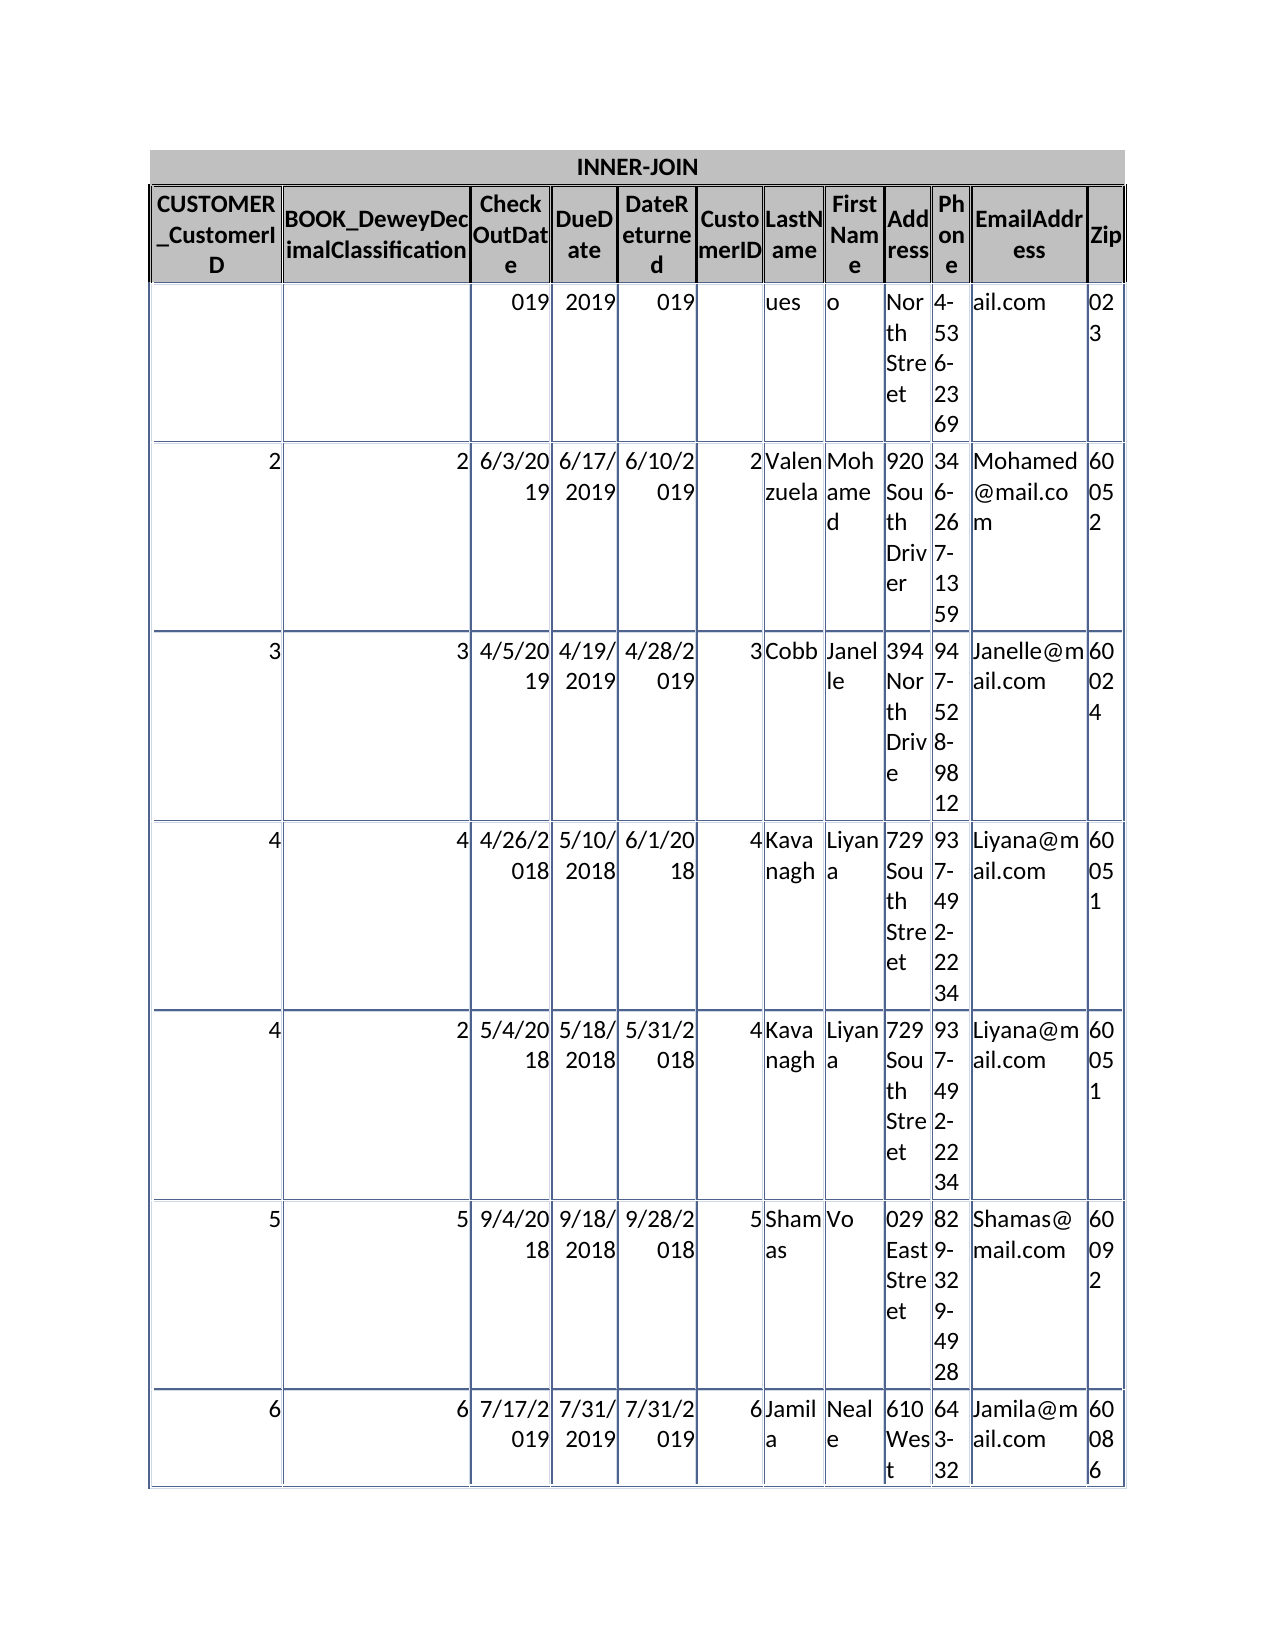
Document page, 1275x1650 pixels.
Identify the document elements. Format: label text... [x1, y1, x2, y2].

table_cell 5 [152, 1199, 281, 1388]
table_cell 346-267-1359 [933, 444, 969, 630]
table_cell 6/1/2018 [619, 823, 695, 1009]
table_cell 1 [150, 282, 282, 441]
table_cell 7/31/2019 [551, 1391, 617, 1486]
table_cell 3/21/2019 [619, 285, 695, 441]
table_cell 4 [152, 1009, 281, 1198]
table_cell 1 [284, 285, 469, 441]
table_cell 5 [284, 1202, 469, 1388]
table_cell 6 [150, 1388, 282, 1486]
table_cell LastName [765, 187, 823, 282]
table_cell Liyana@mail.com [973, 823, 1086, 1009]
table_cell 4 [698, 823, 762, 1009]
table_cell 2 [284, 1012, 469, 1198]
table_cell 2 [698, 444, 762, 630]
table_cell 3 [152, 630, 281, 819]
table_cell Shamas@mail.com [973, 1202, 1086, 1388]
table_cell 60024 [1089, 630, 1123, 819]
table_cell 4/19/2019 [553, 633, 616, 819]
table_cell 029 East Street [886, 1202, 930, 1388]
table_cell 937-492-2234 [933, 1012, 969, 1198]
table_cell 5 [698, 1202, 762, 1388]
table_header INNER-JOIN [150, 150, 1125, 184]
table_cell 3/12/2019 [472, 285, 549, 441]
table_cell 4 [284, 823, 469, 1009]
table_cell CUSTOMER_CustomerID [150, 184, 282, 282]
table_cell 4 [698, 1012, 762, 1198]
table_cell 729 South Street [886, 1012, 930, 1198]
table_cell Cobb [765, 633, 823, 819]
table_cell 4/26/2018 [472, 823, 549, 1009]
table_cell Neale [825, 1391, 884, 1486]
table_cell Valenzuela [765, 444, 823, 630]
table_cell Address [886, 187, 930, 282]
table_cell 6 [283, 1391, 470, 1486]
table_cell 947-528-9812 [933, 633, 969, 819]
table_cell 6/10/2019 [619, 444, 695, 630]
table_cell 2 [284, 444, 469, 630]
table_cell 9/4/2018 [472, 1202, 549, 1388]
table_cell Vo [826, 1202, 883, 1388]
table_cell 920 South Driver [886, 444, 930, 630]
table_cell Jamila [764, 1391, 825, 1486]
table_cell 2 [150, 441, 282, 630]
table_cell 729 South Street [886, 823, 930, 1009]
table_cell 9/18/2018 [553, 1202, 616, 1388]
table_cell Vazques [765, 285, 823, 441]
table_cell 3 [284, 633, 469, 819]
table_cell 5/31/2018 [619, 1012, 695, 1198]
table_cell 3/26/2019 [553, 285, 616, 441]
table_cell Jamila@mail.com [971, 1391, 1087, 1486]
table_cell 829-329-4928 [933, 1202, 969, 1388]
table_cell 6 [696, 1391, 764, 1486]
table_cell 60023 [1087, 282, 1125, 441]
table_cell 4 [152, 820, 281, 1009]
table_cell 643-324-1348 [932, 1388, 971, 1486]
table_cell CheckOutDate [472, 187, 549, 282]
table_cell 937-492-2234 [933, 823, 969, 1009]
table_cell 344-536-2369 [933, 285, 969, 441]
table_cell 5/10/2018 [553, 823, 616, 1009]
table_cell 1 [698, 285, 762, 441]
table_cell 610 West Drive [884, 1391, 932, 1486]
table_cell 394 North Drive [886, 633, 930, 819]
table_cell 3 [698, 633, 762, 819]
table_cell Shamas [765, 1202, 823, 1388]
table_cell 830 North Street [886, 285, 930, 441]
table_cell 5/18/2018 [553, 1012, 616, 1198]
table_cell CustomerID [698, 187, 762, 282]
table_cell Liyana [826, 1012, 883, 1198]
table_cell BOOK_DeweyDecimalClassification [284, 187, 469, 282]
table_cell 60086 [1087, 1388, 1125, 1486]
table_cell 7/17/2019 [470, 1388, 551, 1486]
table_cell DueDate [553, 187, 616, 282]
table_cell 6/17/2019 [553, 444, 616, 630]
table_cell 60051 [1089, 1009, 1123, 1198]
table_cell Janelle@mail.com [973, 633, 1086, 819]
table_cell 60092 [1089, 1199, 1124, 1388]
table_cell 7/31/2019 [617, 1391, 696, 1486]
table_cell 60051 [1089, 820, 1124, 1009]
table_cell Liyana [826, 823, 883, 1009]
table_cell Mohamed [826, 444, 883, 630]
table_cell Janelle [826, 633, 883, 819]
table_cell Mohamed@mail.com [973, 444, 1086, 630]
table_cell 4/28/2019 [619, 633, 695, 819]
table_cell EmailAddress [973, 187, 1086, 282]
table_cell Franco@mail.com [973, 285, 1086, 441]
table_cell Kavanagh [765, 823, 823, 1009]
table_cell 4/5/2019 [472, 633, 549, 819]
table_cell Franco [826, 285, 883, 441]
table_cell 9/28/2018 [619, 1202, 695, 1388]
table_cell FirstName [826, 187, 883, 282]
table_cell Phone [933, 187, 969, 282]
table_cell Zip [1087, 184, 1125, 282]
table_cell 60052 [1087, 441, 1125, 630]
table_cell 6/3/2019 [472, 444, 549, 630]
table_cell DateReturned [619, 187, 695, 282]
table_cell 5/4/2018 [472, 1012, 549, 1198]
table_cell Liyana@mail.com [973, 1012, 1086, 1198]
table_cell Kavanagh [765, 1012, 823, 1198]
